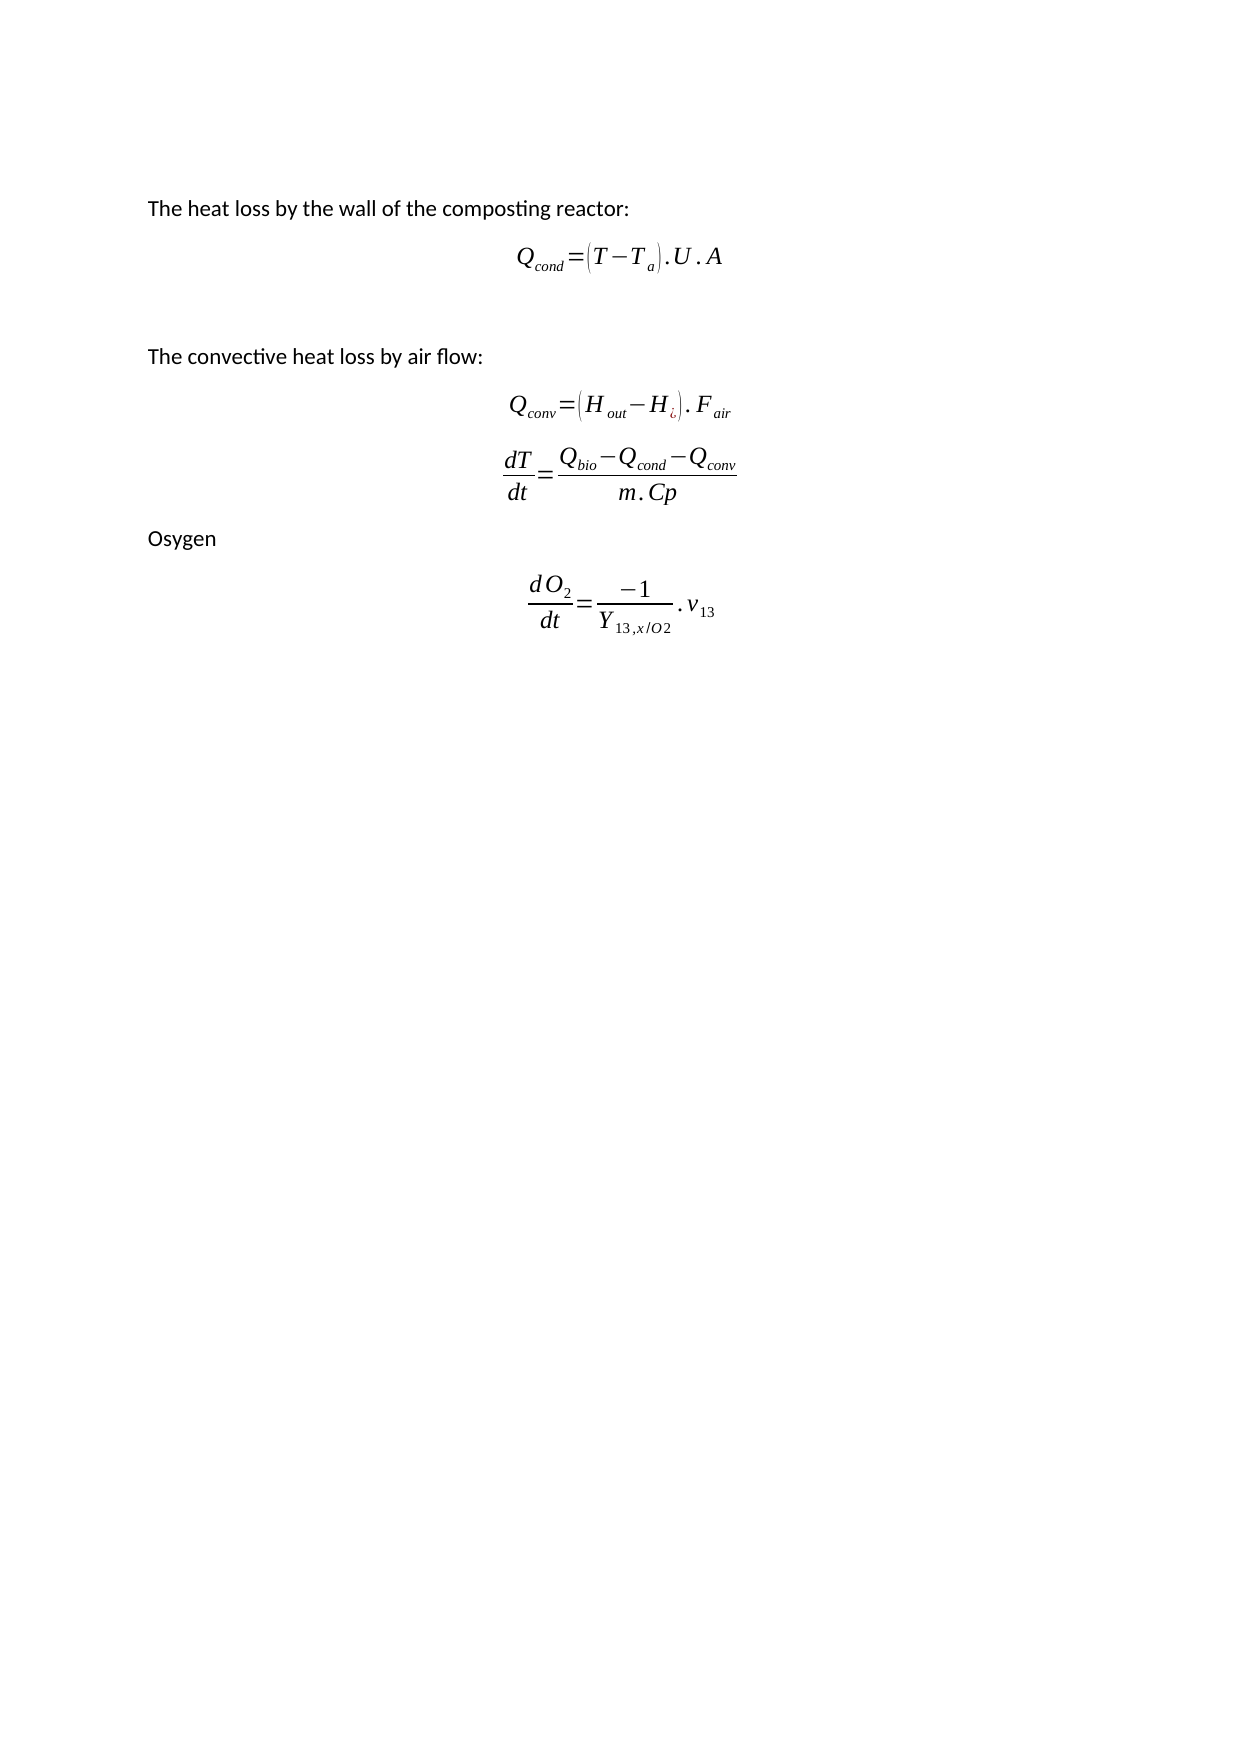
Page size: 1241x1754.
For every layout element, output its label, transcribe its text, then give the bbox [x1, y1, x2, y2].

text The heat loss by the wall of the composting reactor: [148, 194, 1093, 222]
text Osygen [148, 524, 1093, 552]
text The convective heat loss by air flow: [148, 342, 1093, 370]
